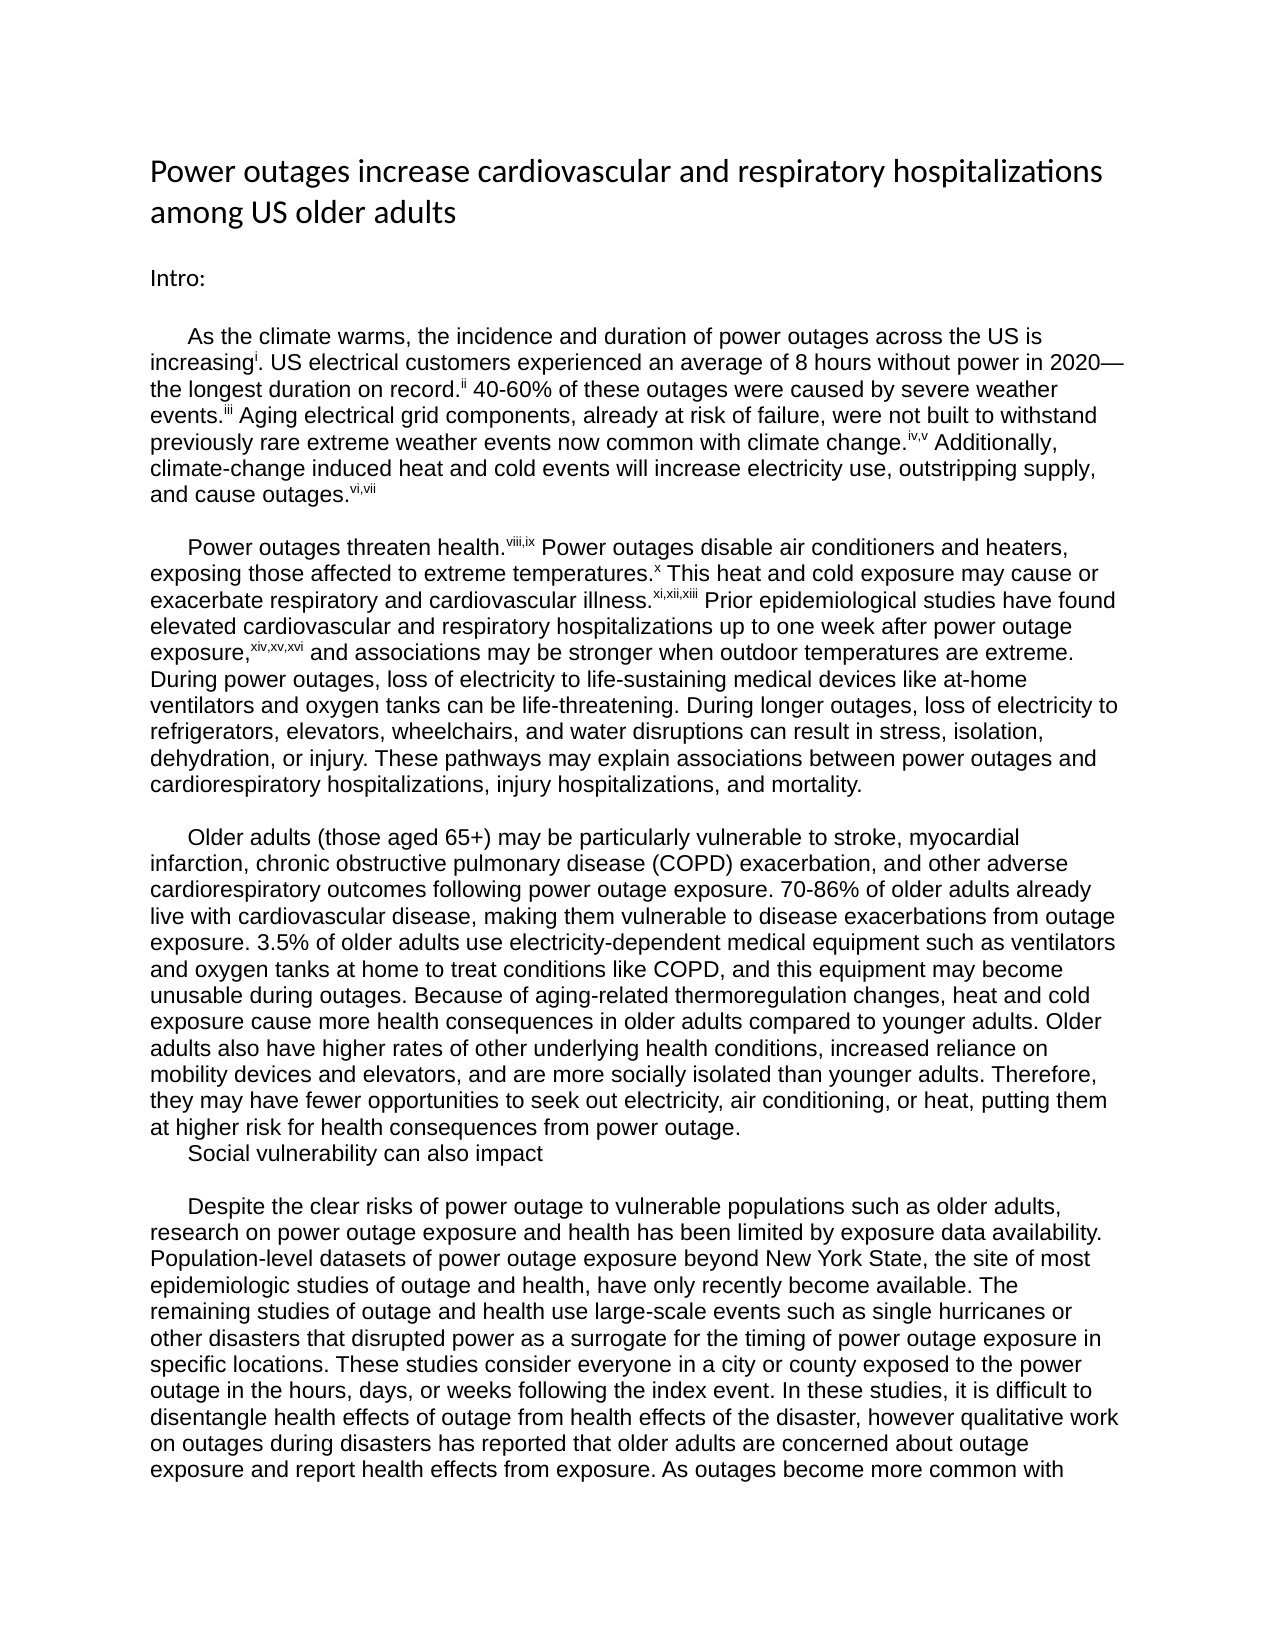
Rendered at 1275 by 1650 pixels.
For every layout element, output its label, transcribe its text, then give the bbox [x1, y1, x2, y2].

text Social vulnerability can also impact [150, 1140, 1125, 1166]
text Intro: [150, 262, 1125, 292]
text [150, 1193, 1125, 1483]
text Power outages threaten health., Power outages disable air conditioners and heaters, exposing those affected to extreme temperatures. This heat and cold exposure may cause or exacerbate respiratory and cardiovascular illness.,, Prior epidemiological studies have found elevated cardiovascular and respiratory hospitalizations up to one week after power outage exposure,,, and associations may be stronger when outdoor temperatures are extreme. During power outages, loss of electricity to life-sustaining medical devices like at-home ventilators and oxygen tanks can be life-threatening. During longer outages, loss of electricity to refrigerators, elevators, wheelchairs, and water disruptions can result in stress, isolation, dehydration, or injury. These pathways may explain associations between power outages and cardiorespiratory hospitalizations, injury hospitalizations, and mortality. [150, 534, 1125, 797]
text Power outages increase cardiovascular and respiratory hospitalizations among US older adults [150, 150, 1125, 231]
text Older adults (those aged 65+) may be particularly vulnerable to stroke, myocardial infarction, chronic obstructive pulmonary disease (COPD) exacerbation, and other adverse cardiorespiratory outcomes following power outage exposure. 70-86% of older adults already live with cardiovascular disease, making them vulnerable to disease exacerbations from outage exposure. 3.5% of older adults use electricity-dependent medical equipment such as ventilators and oxygen tanks at home to treat conditions like COPD, and this equipment may become unusable during outages. Because of aging-related thermoregulation changes, heat and cold exposure cause more health consequences in older adults compared to younger adults. Older adults also have higher rates of other underlying health conditions, increased reliance on mobility devices and elevators, and are more socially isolated than younger adults. Therefore, they may have fewer opportunities to seek out electricity, air conditioning, or heat, putting them at higher risk for health consequences from power outage. [150, 824, 1125, 1140]
text As the climate warms, the incidence and duration of power outages across the US is increasing. US electrical customers experienced an average of 8 hours without power in 2020—the longest duration on record. 40-60% of these outages were caused by severe weather events. Aging electrical grid components, already at risk of failure, were not built to withstand previously rare extreme weather events now common with climate change., Additionally, climate-change induced heat and cold events will increase electricity use, outstripping supply, and cause outages., [150, 323, 1125, 507]
